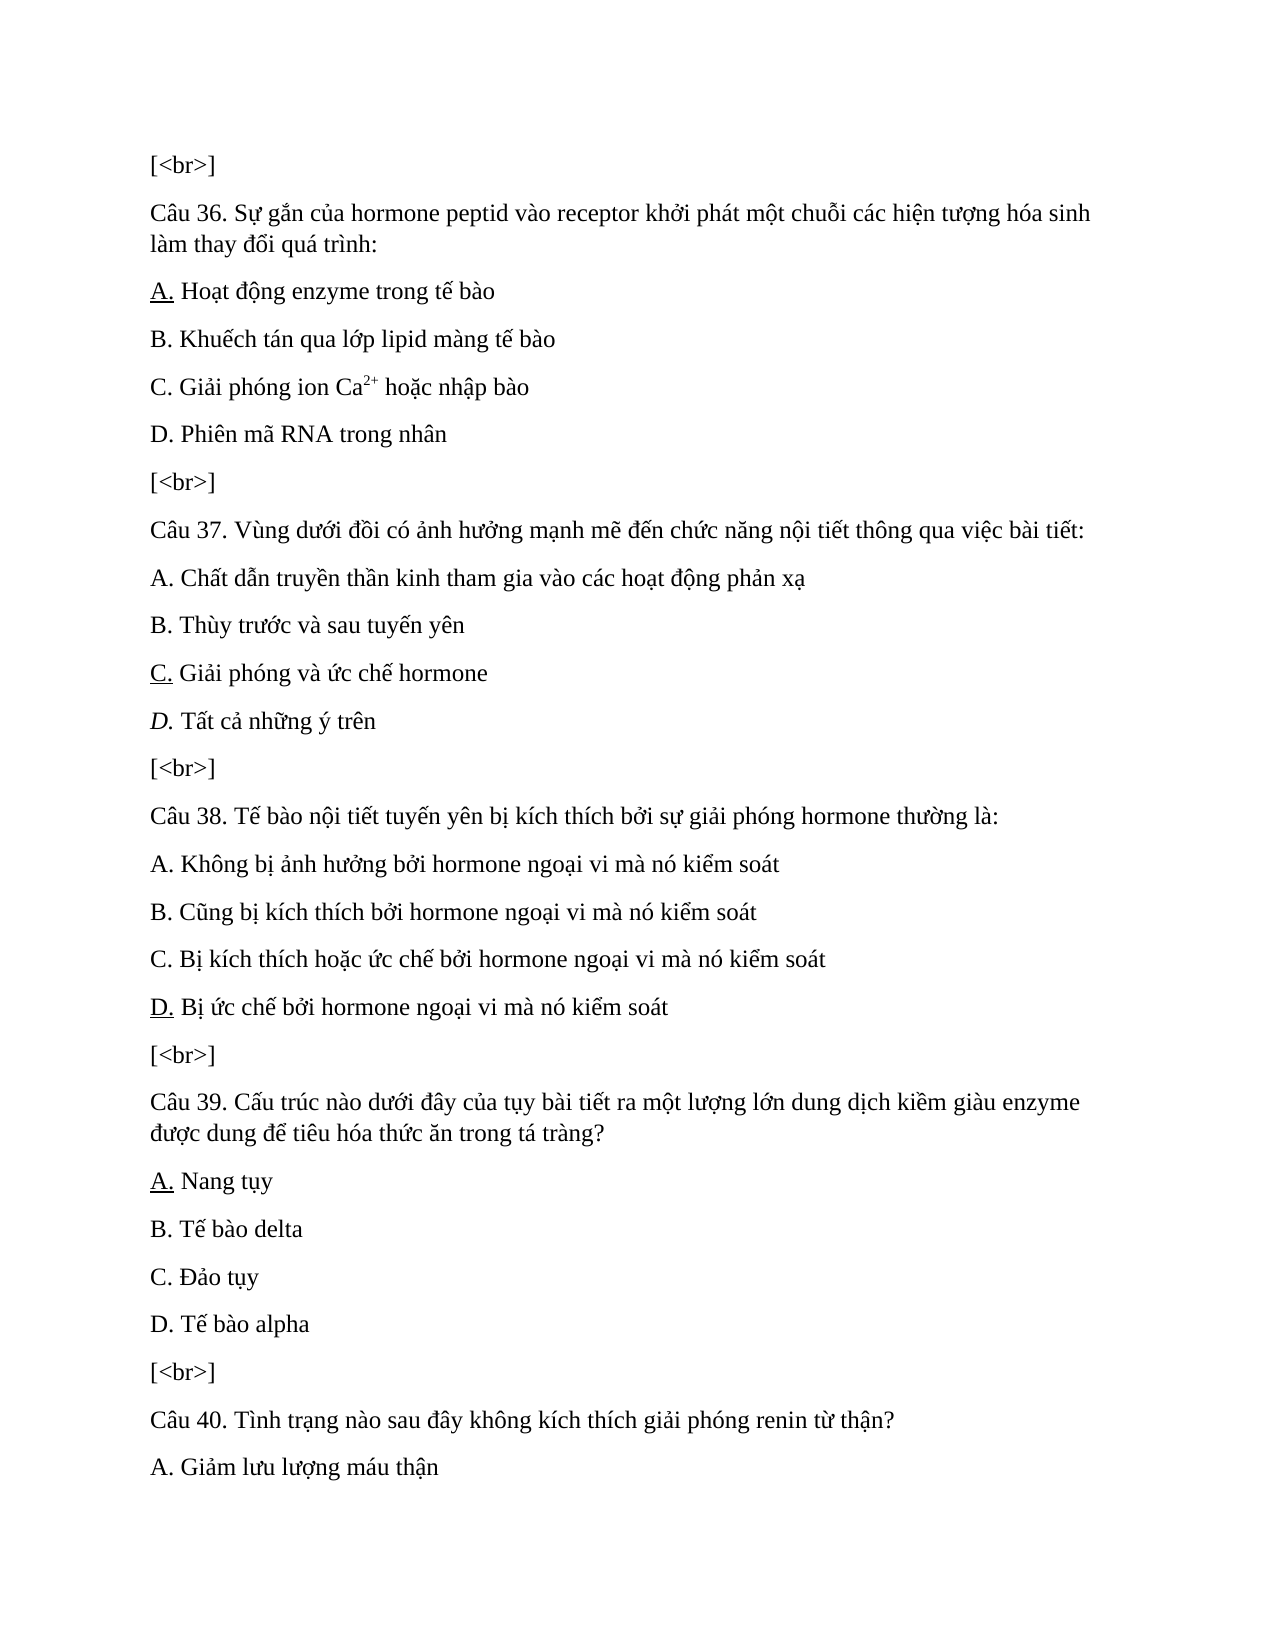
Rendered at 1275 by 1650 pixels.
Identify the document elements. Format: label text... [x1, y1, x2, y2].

text D. Tế bào alpha [150, 1309, 1125, 1338]
text [<br>] [150, 1040, 1125, 1068]
text C. Bị kích thích hoặc ức chế bởi hormone ngoại vi mà nó kiểm soát [150, 944, 1125, 973]
text Câu 36. Sự gắn của hormone peptid vào receptor khởi phát một chuỗi các hiện tượng hóa sinh làm thay đổi quá trình: [150, 198, 1125, 257]
text [<br>] [150, 467, 1125, 496]
text Câu 37. Vùng dưới đồi có ảnh hưởng mạnh mẽ đến chức năng nội tiết thông qua việc bài tiết: [150, 515, 1125, 544]
text Câu 39. Cấu trúc nào dưới đây của tụy bài tiết ra một lượng lớn dung dịch kiềm giàu enzyme được dung để tiêu hóa thức ăn trong tá tràng? [150, 1087, 1125, 1147]
text B. Tế bào delta [150, 1214, 1125, 1243]
text B. Cũng bị kích thích bởi hormone ngoại vi mà nó kiểm soát [150, 897, 1125, 925]
text A. Nang tụy [150, 1166, 1125, 1195]
text A. Giảm lưu lượng máu thận [150, 1452, 1125, 1481]
text Câu 40. Tình trạng nào sau đây không kích thích giải phóng renin từ thận? [150, 1405, 1125, 1433]
text A. Không bị ảnh hưởng bởi hormone ngoại vi mà nó kiểm soát [150, 849, 1125, 878]
text D. Bị ức chế bởi hormone ngoại vi mà nó kiểm soát [150, 992, 1125, 1021]
text B. Thùy trước và sau tuyến yên [150, 610, 1125, 639]
text C. Giải phóng ion Ca2+ hoặc nhập bào [150, 372, 1125, 401]
text B. Khuếch tán qua lớp lipid màng tế bào [150, 324, 1125, 353]
text [<br>] [150, 1357, 1125, 1386]
text A. Chất dẫn truyền thần kinh tham gia vào các hoạt động phản xạ [150, 563, 1125, 591]
text Câu 38. Tế bào nội tiết tuyến yên bị kích thích bởi sự giải phóng hormone thường là: [150, 801, 1125, 830]
text C. Giải phóng và ức chế hormone [150, 658, 1125, 687]
text [<br>] [150, 150, 1125, 179]
text A. Hoạt động enzyme trong tế bào [150, 276, 1125, 305]
text C. Đảo tụy [150, 1262, 1125, 1290]
text D. Phiên mã RNA trong nhân [150, 419, 1125, 448]
text [<br>] [150, 753, 1125, 782]
text D. Tất cả những ý trên [150, 706, 1125, 734]
